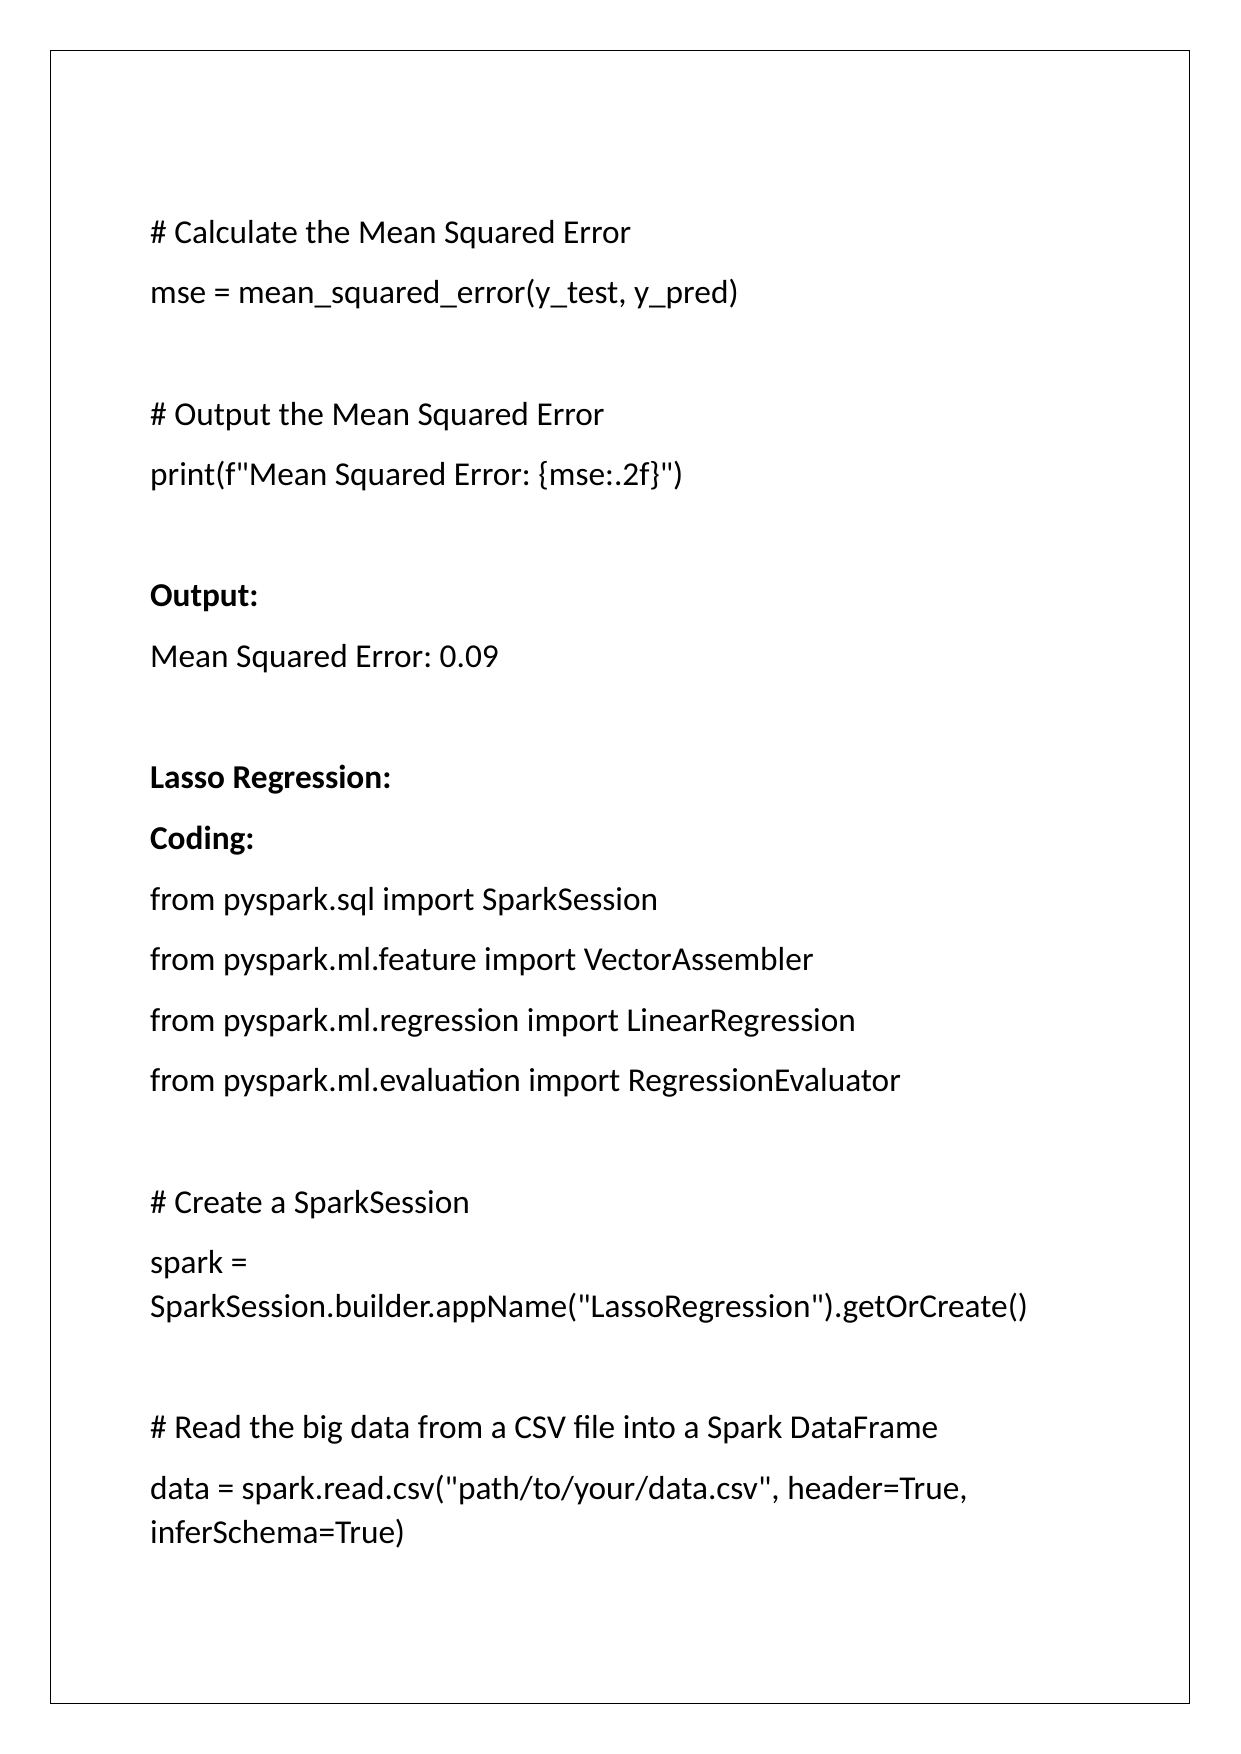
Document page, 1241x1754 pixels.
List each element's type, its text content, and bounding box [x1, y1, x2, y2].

text from pyspark.ml.feature import VectorAssembler [150, 938, 1090, 979]
text Mean Squared Error: 0.09 [150, 635, 1090, 676]
text from pyspark.sql import SparkSession [150, 877, 1090, 918]
text Lasso Regression: [150, 756, 1090, 797]
text spark = SparkSession.builder.appName("LassoRegression").getOrCreate() [150, 1241, 1090, 1326]
text from pyspark.ml.evaluation import RegressionEvaluator [150, 1059, 1090, 1100]
text # Read the big data from a CSV file into a Spark DataFrame [150, 1406, 1090, 1447]
text # Calculate the Mean Squared Error [150, 211, 1090, 251]
text print(f"Mean Squared Error: {mse:.2f}") [150, 453, 1090, 494]
text Output: [150, 574, 1090, 615]
text # Create a SparkSession [150, 1181, 1090, 1221]
text from pyspark.ml.regression import LinearRegression [150, 999, 1090, 1039]
text data = spark.read.csv("path/to/your/data.csv", header=True, inferSchema=True) [150, 1467, 1090, 1552]
text # Output the Mean Squared Error [150, 392, 1090, 433]
text mse = mean_squared_error(y_test, y_pred) [150, 271, 1090, 312]
text Coding: [150, 817, 1090, 858]
